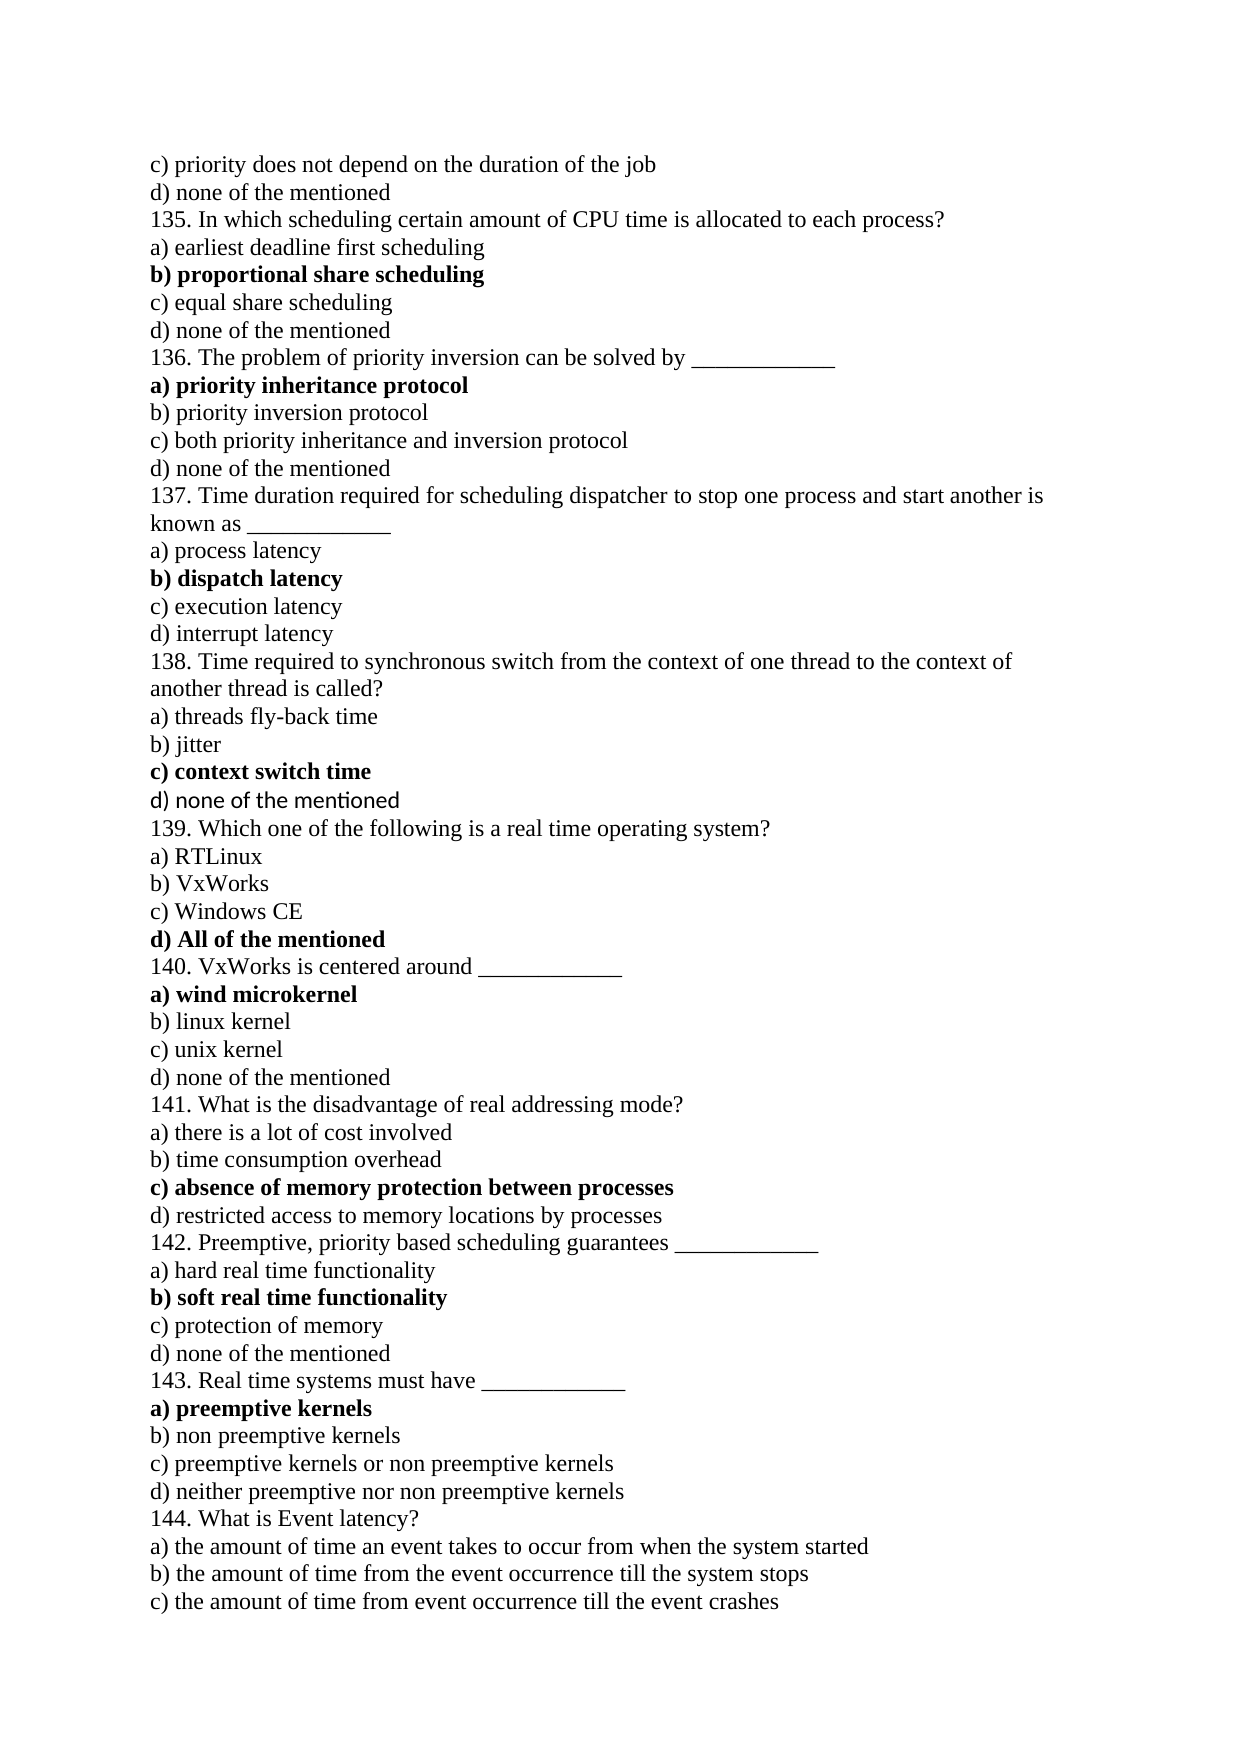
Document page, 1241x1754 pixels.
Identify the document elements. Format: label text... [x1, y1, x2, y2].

text b) time consumption overhead [150, 1145, 1090, 1173]
text a) preemptive kernels [150, 1394, 1090, 1421]
text a) threads fly-back time [150, 702, 1090, 730]
text b) non preemptive kernels [150, 1421, 1090, 1449]
text b) soft real time functionality [150, 1283, 1090, 1311]
text 144. What is Event latency? [150, 1504, 1090, 1532]
text c) both priority inheritance and inversion protocol [150, 426, 1090, 454]
text a) process latency [150, 536, 1090, 564]
text c) priority does not depend on the duration of the job [150, 150, 1090, 178]
text 143. Real time systems must have ____________ [150, 1366, 1090, 1394]
text a) earliest deadline first scheduling [150, 233, 1090, 260]
text c) execution latency [150, 592, 1090, 619]
text b) the amount of time from the event occurrence till the system stops [150, 1559, 1090, 1587]
text c) equal share scheduling [150, 288, 1090, 316]
text b) priority inversion protocol [150, 398, 1090, 426]
text d) neither preemptive nor non preemptive kernels [150, 1477, 1090, 1504]
text c) unix kernel [150, 1035, 1090, 1063]
text a) wind microkernel [150, 980, 1090, 1007]
text a) hard real time functionality [150, 1256, 1090, 1283]
text d) none of the mentioned [150, 316, 1090, 343]
text a) RTLinux [150, 842, 1090, 869]
text 139. Which one of the following is a real time operating system? [150, 814, 1090, 842]
text 142. Preemptive, priority based scheduling guarantees ____________ [150, 1228, 1090, 1256]
text c) context switch time [150, 757, 1090, 785]
text b) proportional share scheduling [150, 260, 1090, 288]
text d) none of the mentioned [150, 178, 1090, 205]
text b) dispatch latency [150, 564, 1090, 592]
text a) there is a lot of cost involved [150, 1118, 1090, 1145]
text d) All of the mentioned [150, 924, 1090, 952]
text b) jitter [150, 730, 1090, 757]
text a) the amount of time an event takes to occur from when the system started [150, 1532, 1090, 1559]
text d) restricted access to memory locations by processes [150, 1201, 1090, 1228]
text 141. What is the disadvantage of real addressing mode? [150, 1090, 1090, 1118]
text d) none of the mentioned [150, 785, 1090, 814]
text c) protection of memory [150, 1311, 1090, 1339]
text c) Windows CE [150, 897, 1090, 924]
text c) preemptive kernels or non preemptive kernels [150, 1449, 1090, 1477]
text 137. Time duration required for scheduling dispatcher to stop one process and start another is known as ____________ [150, 481, 1090, 536]
text c) absence of memory protection between processes [150, 1173, 1090, 1201]
text 136. The problem of priority inversion can be solved by ____________ [150, 343, 1090, 371]
text c) the amount of time from event occurrence till the event crashes [150, 1587, 1090, 1615]
text a) priority inheritance protocol [150, 371, 1090, 398]
text d) none of the mentioned [150, 1063, 1090, 1090]
text d) interrupt latency [150, 619, 1090, 647]
text 140. VxWorks is centered around ____________ [150, 952, 1090, 980]
text d) none of the mentioned [150, 1339, 1090, 1366]
text b) linux kernel [150, 1007, 1090, 1035]
text 138. Time required to synchronous switch from the context of one thread to the context of another thread is called? [150, 647, 1090, 702]
text d) none of the mentioned [150, 454, 1090, 481]
text 135. In which scheduling certain amount of CPU time is allocated to each process? [150, 205, 1090, 233]
text b) VxWorks [150, 869, 1090, 897]
